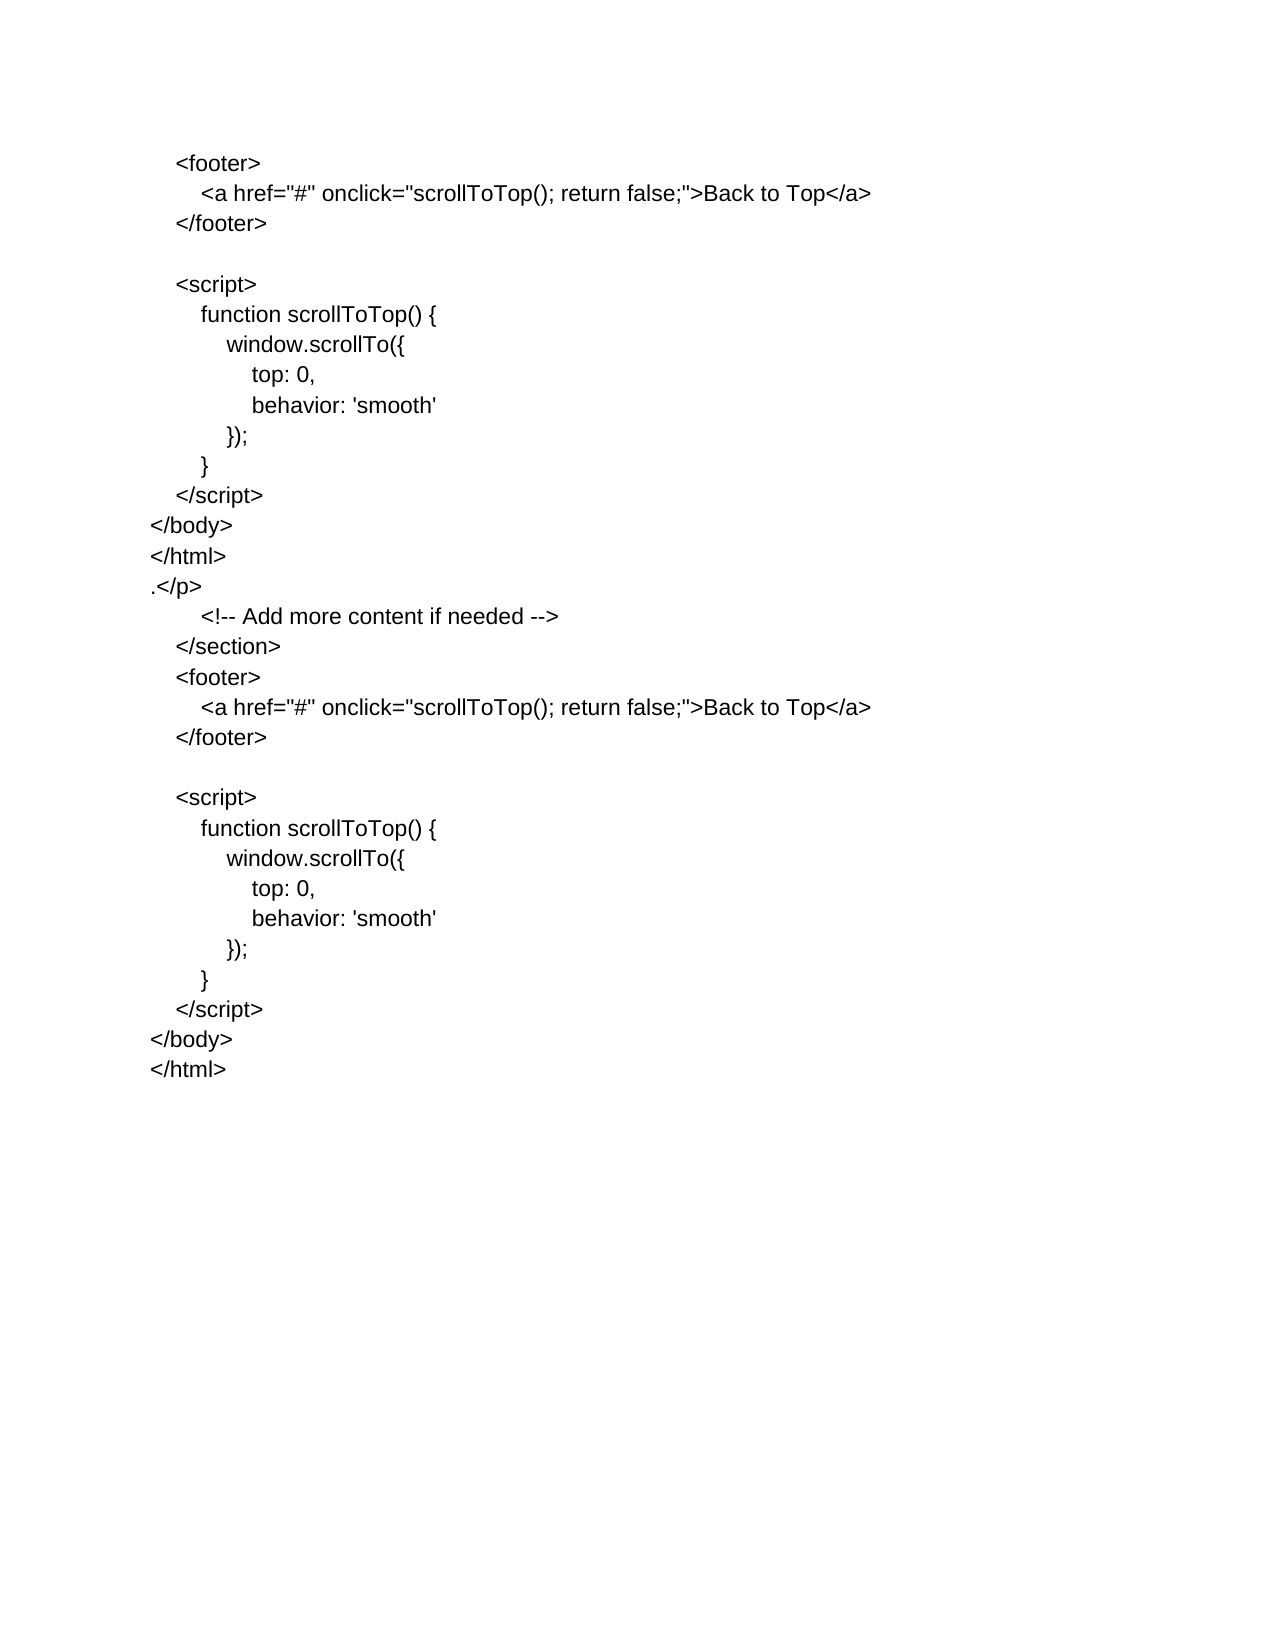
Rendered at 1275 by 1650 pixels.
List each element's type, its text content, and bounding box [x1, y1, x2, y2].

text }); [150, 422, 1125, 448]
text .</p> [150, 573, 1125, 599]
text <a href="#" onclick="scrollToTop(); return false;">Back to Top</a> [150, 180, 1125, 207]
text } [150, 966, 1125, 992]
text behavior: 'smooth' [150, 392, 1125, 418]
text window.scrollTo({ [150, 331, 1125, 358]
text <!-- Add more content if needed --> [150, 603, 1125, 629]
text <script> [150, 271, 1125, 297]
text <footer> [150, 150, 1125, 176]
text </body> [150, 512, 1125, 539]
text </body> [150, 1026, 1125, 1052]
text behavior: 'smooth' [150, 905, 1125, 932]
text </html> [150, 1056, 1125, 1083]
text </script> [150, 482, 1125, 509]
text } [150, 452, 1125, 478]
text <script> [150, 784, 1125, 811]
text }); [150, 935, 1125, 962]
text </footer> [150, 724, 1125, 750]
text </html> [150, 543, 1125, 569]
text </script> [150, 996, 1125, 1022]
text <footer> [150, 663, 1125, 690]
text </section> [150, 633, 1125, 660]
text function scrollToTop() { [150, 301, 1125, 327]
text </footer> [150, 210, 1125, 237]
text <a href="#" onclick="scrollToTop(); return false;">Back to Top</a> [150, 694, 1125, 720]
text top: 0, [150, 361, 1125, 388]
text function scrollToTop() { [150, 814, 1125, 841]
text top: 0, [150, 875, 1125, 901]
text window.scrollTo({ [150, 845, 1125, 871]
